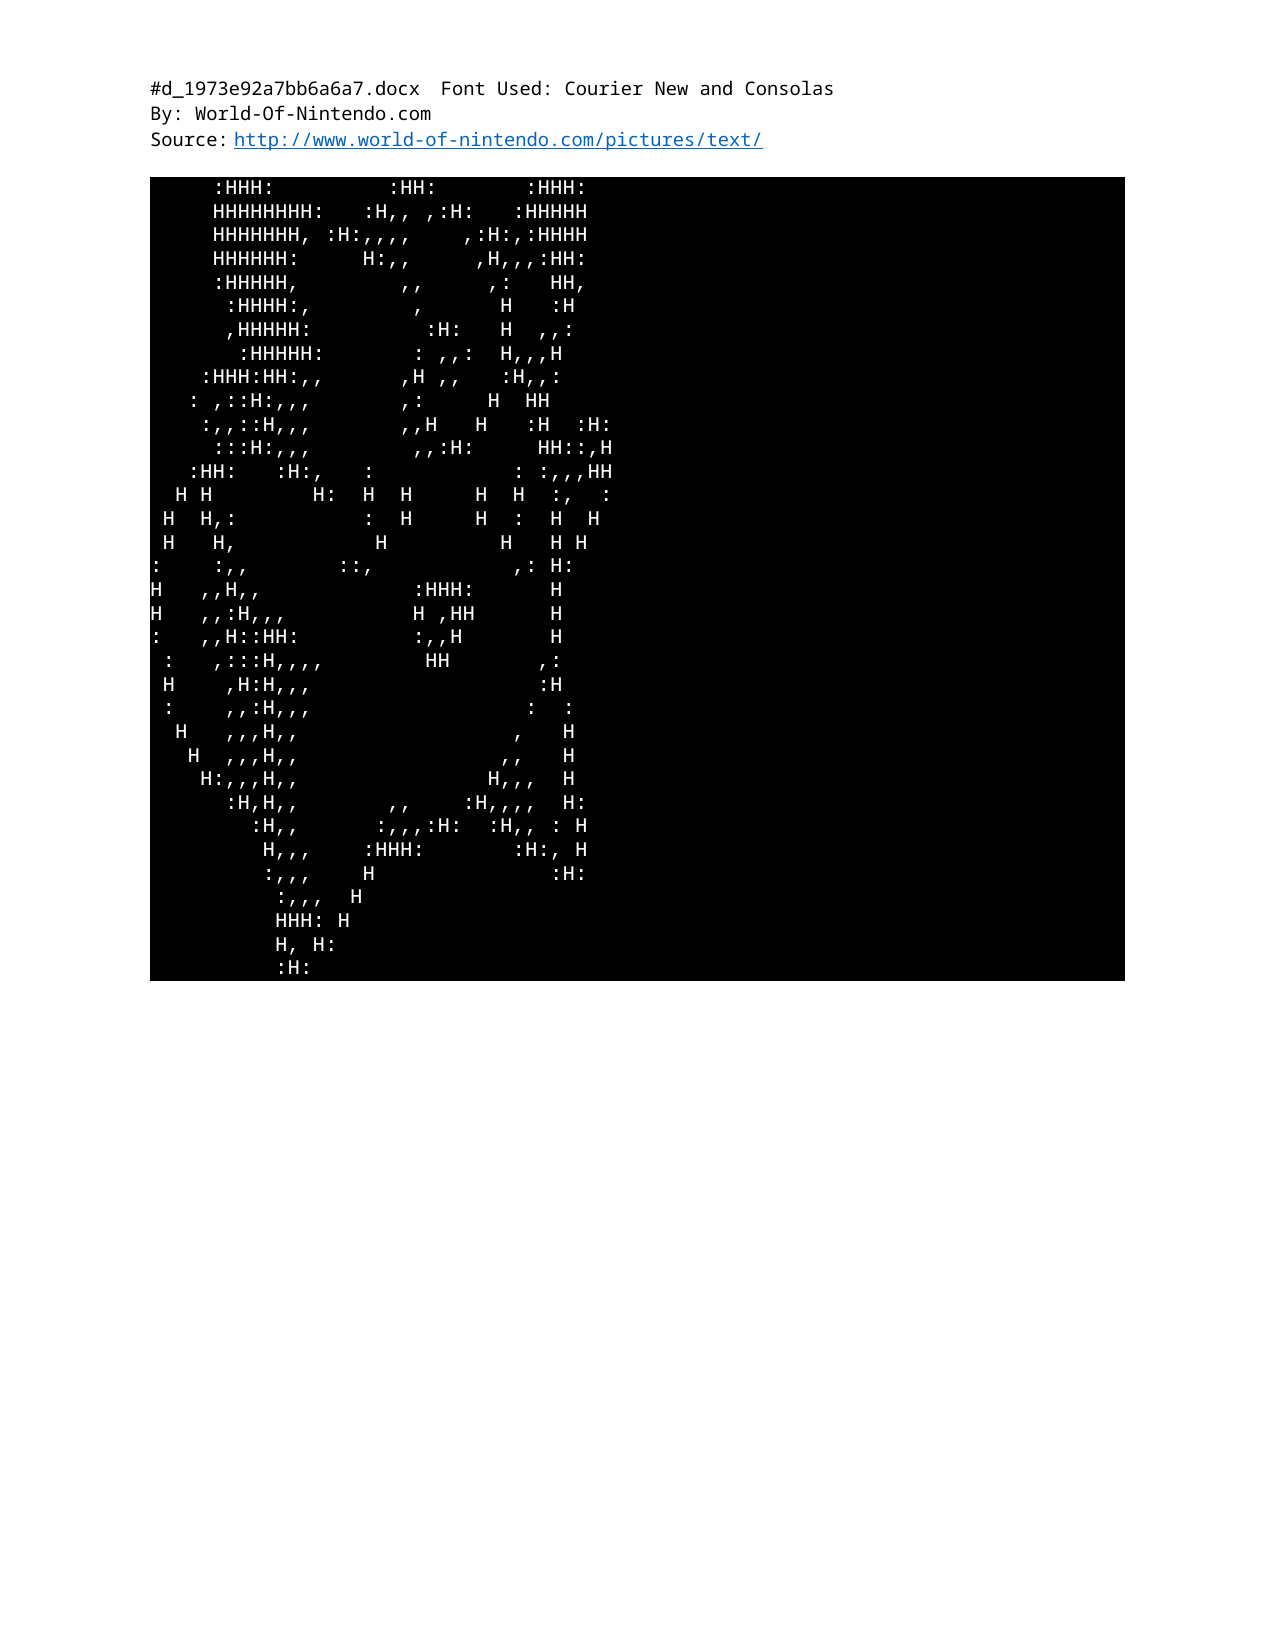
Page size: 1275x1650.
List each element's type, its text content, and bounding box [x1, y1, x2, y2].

text :HHHH:, , H :H [150, 295, 1125, 319]
text : ,,H::HH: :,,H H [150, 626, 1125, 650]
text HHHHHHHH: :H,, ,:H: :HHHHH [150, 201, 1125, 224]
text H H, H H H H [150, 532, 1125, 555]
text :HHH:HH:,, ,H ,, :H,,: [150, 366, 1125, 390]
text :H,H,, ,, :H,,,, H: [150, 792, 1125, 816]
text :H: [150, 957, 1125, 981]
text :H,, :,,,:H: :H,, : H [150, 816, 1125, 839]
text H H H: H H H H :, : [150, 484, 1125, 508]
text H ,,,H,, , H [150, 721, 1125, 744]
text H, H: [150, 934, 1125, 957]
text : :,, ::, ,: H: [150, 555, 1125, 579]
text HHHHHH: H:,, ,H,,,:HH: [150, 248, 1125, 272]
text H H,: : H H : H H [150, 508, 1125, 532]
text :,,, H :H: [150, 863, 1125, 886]
text HHHHHHH, :H:,,,, ,:H:,:HHHH [150, 224, 1125, 248]
text ,HHHHH: :H: H ,,: [150, 319, 1125, 343]
text : ,,:H,,, : : [150, 697, 1125, 721]
text : ,::H:,,, ,: H HH [150, 390, 1125, 413]
text H ,,,H,, ,, H [150, 744, 1125, 768]
text H ,,:H,,, H ,HH H [150, 603, 1125, 626]
text H:,,,H,, H,,, H [150, 768, 1125, 792]
text :HHHHH, ,, ,: HH, [150, 272, 1125, 295]
text :HH: :H:, : : :,,,HH [150, 461, 1125, 484]
text HHH: H [150, 910, 1125, 934]
text :HHHHH: : ,,: H,,,H [150, 343, 1125, 366]
text :HHH: :HH: :HHH: [150, 177, 1125, 201]
text :,,::H,,, ,,H H :H :H: [150, 413, 1125, 437]
text :::H:,,, ,,:H: HH::,H [150, 437, 1125, 461]
text H ,,H,, :HHH: H [150, 579, 1125, 603]
text H,,, :HHH: :H:, H [150, 839, 1125, 863]
text : ,:::H,,,, HH ,: [150, 650, 1125, 674]
text :,,, H [150, 886, 1125, 910]
text H ,H:H,,, :H [150, 674, 1125, 697]
